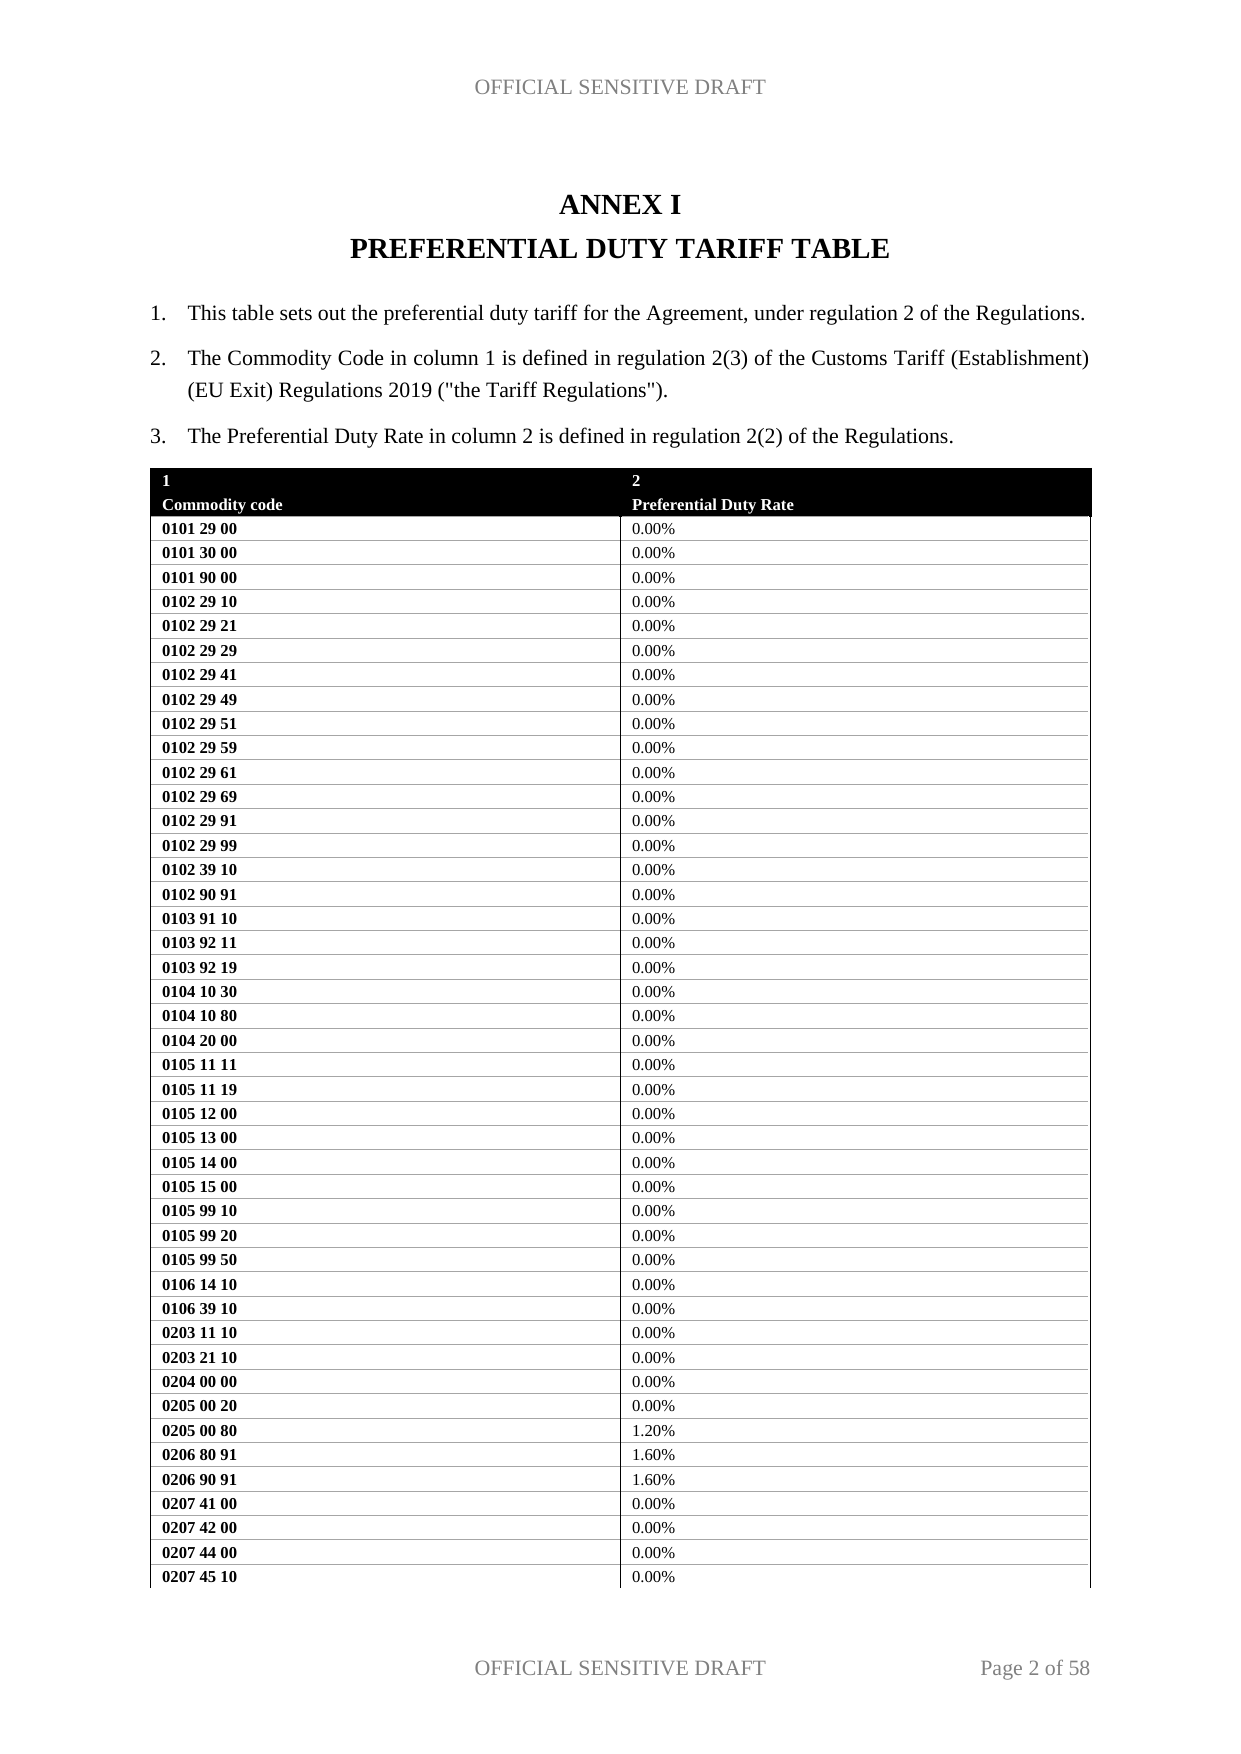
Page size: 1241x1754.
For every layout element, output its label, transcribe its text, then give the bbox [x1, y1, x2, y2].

table_cell 0.00% [621, 1003, 1090, 1027]
table_cell 0.00% [621, 1052, 1090, 1076]
table_cell 0102 29 41 [151, 663, 620, 686]
table_cell 0.00% [621, 1564, 1090, 1588]
table_cell 0203 21 10 [151, 1345, 620, 1369]
table_cell 0106 39 10 [151, 1297, 620, 1320]
table_cell 0102 39 10 [151, 858, 620, 881]
table_cell 0105 13 00 [151, 1126, 620, 1149]
table_cell 0.00% [621, 613, 1090, 637]
table_cell 0.00% [621, 1296, 1090, 1320]
table_cell 0207 42 00 [151, 1516, 620, 1539]
table_cell 0102 29 21 [151, 614, 620, 637]
table_cell 0.00% [621, 979, 1090, 1003]
table_cell 0.00% [621, 564, 1090, 589]
table_cell 0101 90 00 [151, 565, 620, 589]
table_cell 0102 29 69 [151, 785, 620, 808]
table_cell Commodity code [151, 492, 619, 516]
table_cell 0.00% [621, 1491, 1090, 1515]
table_cell 0.00% [621, 1515, 1090, 1539]
table_cell 1.60% [621, 1466, 1090, 1491]
list The Commodity Code in column 1 is defined in regulation 2(3) of the Customs Tariff (Establishment) (EU Exit) Regulations 2019 ("the Tariff Regulations"). [150, 345, 1090, 403]
table_cell 0207 41 00 [151, 1492, 620, 1515]
table_cell 0102 29 61 [151, 760, 620, 784]
table_cell 0105 99 50 [151, 1248, 620, 1271]
table_cell 0.00% [621, 808, 1090, 832]
table_cell 0204 00 00 [151, 1370, 620, 1393]
table_cell 1.20% [621, 1418, 1090, 1442]
table_cell 0.00% [621, 881, 1090, 906]
table_cell 0105 15 00 [151, 1175, 620, 1198]
table_header 2 [622, 469, 1089, 492]
table_cell 0.00% [621, 1344, 1090, 1369]
table_cell 0105 99 20 [151, 1224, 620, 1247]
table_cell 0.00% [621, 686, 1090, 711]
table_cell 0102 29 10 [151, 590, 620, 613]
table_cell 0.00% [621, 930, 1090, 954]
table_cell 0102 29 29 [151, 639, 620, 662]
table_cell 0101 30 00 [151, 541, 620, 564]
table_cell 0106 14 10 [151, 1272, 620, 1296]
table_cell 0102 90 91 [151, 882, 620, 906]
table_cell 0.00% [621, 1028, 1090, 1052]
table_cell 0206 80 91 [151, 1443, 620, 1466]
table_cell 0105 99 10 [151, 1199, 620, 1222]
table_cell 0.00% [621, 735, 1090, 759]
table_header 1 [151, 469, 619, 492]
table_cell 0104 20 00 [151, 1029, 620, 1052]
table_cell 0102 29 51 [151, 712, 620, 735]
table_cell 0105 11 19 [151, 1077, 620, 1101]
table_cell 0105 11 11 [151, 1053, 620, 1076]
table_cell 0.00% [621, 857, 1090, 881]
table_cell 0.00% [621, 1393, 1090, 1417]
table_cell 0207 45 10 [151, 1565, 620, 1588]
table_cell 0.00% [621, 1076, 1090, 1101]
table_cell 0.00% [621, 1369, 1090, 1393]
table_cell 0206 90 91 [151, 1467, 620, 1491]
table_cell 0.00% [621, 540, 1090, 564]
table_cell 0105 12 00 [151, 1102, 620, 1125]
table_cell 0.00% [621, 1271, 1090, 1296]
table_cell 0205 00 20 [151, 1394, 620, 1417]
table_cell 0.00% [621, 662, 1090, 686]
table_cell 0.00% [621, 1101, 1090, 1125]
table_cell 0104 10 30 [151, 980, 620, 1003]
table_cell 0.00% [621, 1247, 1090, 1271]
table_cell 0.00% [621, 759, 1090, 784]
table_cell 0103 92 19 [151, 955, 620, 979]
table_cell 0.00% [621, 1320, 1090, 1344]
table_cell 0103 91 10 [151, 907, 620, 930]
table_cell 1.60% [621, 1442, 1090, 1466]
table_cell 0.00% [621, 1539, 1090, 1564]
table_cell 0102 29 91 [151, 809, 620, 832]
table_cell 0101 29 00 [151, 517, 620, 540]
table_cell 0.00% [621, 906, 1090, 930]
table_cell 0.00% [621, 1223, 1090, 1247]
table_cell 0.00% [621, 1198, 1090, 1222]
table_cell 0203 11 10 [151, 1321, 620, 1344]
table_cell 0.00% [621, 589, 1090, 613]
list This table sets out the preferential duty tariff for the Agreement, under regulation 2 of the Regulations. [150, 299, 1090, 325]
table_cell 0103 92 11 [151, 931, 620, 954]
table_cell 0.00% [621, 1174, 1090, 1198]
table_cell 0105 14 00 [151, 1150, 620, 1174]
table_cell 0207 44 00 [151, 1540, 620, 1564]
table_cell 0.00% [621, 711, 1090, 735]
table_cell 0.00% [621, 638, 1090, 662]
table_cell 0.00% [621, 954, 1090, 979]
table_cell 0102 29 59 [151, 736, 620, 759]
table_cell 0205 00 80 [151, 1419, 620, 1442]
table_cell 0102 29 99 [151, 834, 620, 857]
list The Preferential Duty Rate in column 2 is defined in regulation 2(2) of the Regulations. [150, 423, 1090, 448]
subtitle ANNEX I PREFERENTIAL DUTY TARIFF TABLE [150, 187, 1090, 264]
table_cell 0.00% [621, 784, 1090, 808]
table_cell 0.00% [621, 833, 1090, 857]
table_cell 0.00% [621, 1149, 1090, 1174]
table_cell Preferential Duty Rate [622, 492, 1089, 516]
table_cell 0102 29 49 [151, 687, 620, 711]
table_cell 0.00% [621, 516, 1090, 540]
table_cell 0104 10 80 [151, 1004, 620, 1027]
table_cell 0.00% [621, 1125, 1090, 1149]
